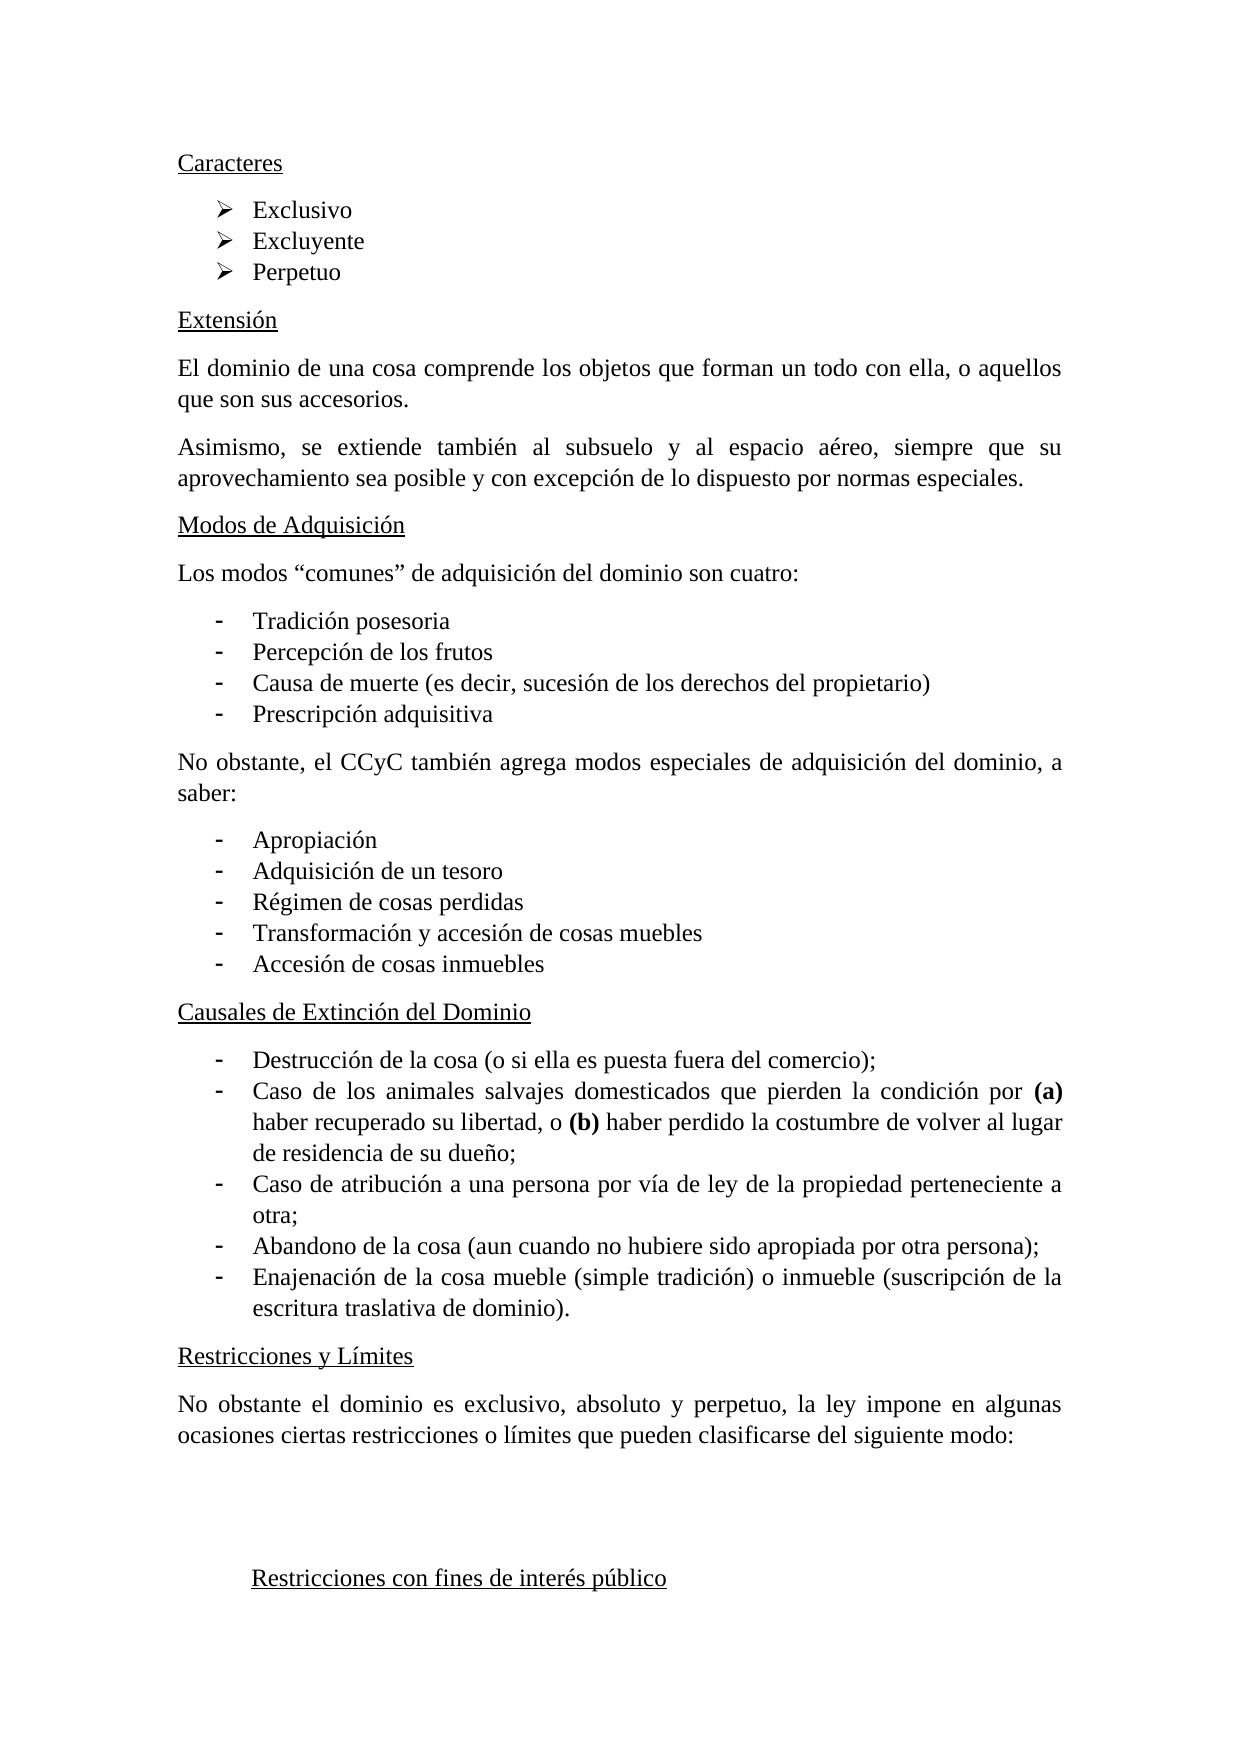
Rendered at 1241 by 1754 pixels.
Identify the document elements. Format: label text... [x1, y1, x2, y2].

list Exclusivo [215, 195, 1063, 224]
list Enajenación de la cosa mueble (simple tradición) o inmueble (suscripción de la escritura traslativa de dominio). [215, 1262, 1063, 1322]
list Destrucción de la cosa (o si ella es puesta fuera del comercio); [215, 1045, 1063, 1074]
list Tradición posesoria [215, 606, 1063, 634]
text No obstante, el CCyC también agrega modos especiales de adquisición del dominio, a saber: [177, 747, 1063, 806]
text Extensión [177, 305, 1063, 334]
text El dominio de una cosa comprende los objetos que forman un todo con ella, o aquellos que son sus accesorios. [177, 353, 1063, 413]
list Accesión de cosas inmuebles [215, 949, 1063, 978]
list Adquisición de un tesoro [215, 856, 1063, 885]
text Modos de Adquisición [177, 510, 1063, 539]
list Abandono de la cosa (aun cuando no hubiere sido apropiada por otra persona); [215, 1231, 1063, 1260]
list Perpetuo [215, 257, 1063, 286]
text Asimismo, se extiende también al subsuelo y al espacio aéreo, siempre que su aprovechamiento sea posible y con excepción de lo dispuesto por normas especiales. [177, 432, 1063, 491]
list Régimen de cosas perdidas [215, 887, 1063, 916]
text Restricciones con fines de interés público [251, 1563, 1063, 1592]
text No obstante el dominio es exclusivo, absoluto y perpetuo, la ley impone en algunas ocasiones ciertas restricciones o límites que pueden clasificarse del siguiente modo: [177, 1389, 1063, 1448]
list Excluyente [215, 226, 1063, 255]
list Caso de atribución a una persona por vía de ley de la propiedad perteneciente a otra; [215, 1169, 1063, 1229]
list Transformación y accesión de cosas muebles [215, 918, 1063, 947]
text Caracteres [177, 148, 1063, 176]
list Causa de muerte (es decir, sucesión de los derechos del propietario) [215, 668, 1063, 697]
text Restricciones y Límites [177, 1341, 1063, 1370]
list Percepción de los frutos [215, 637, 1063, 666]
list Caso de los animales salvajes domesticados que pierden la condición por (a) haber recuperado su libertad, o (b) haber perdido la costumbre de volver al lugar de residencia de su dueño; [215, 1076, 1063, 1167]
text Los modos “comunes” de adquisición del dominio son cuatro: [177, 558, 1063, 587]
text Causales de Extinción del Dominio [177, 997, 1063, 1026]
list Apropiación [215, 825, 1063, 854]
list Prescripción adquisitiva [215, 699, 1063, 728]
